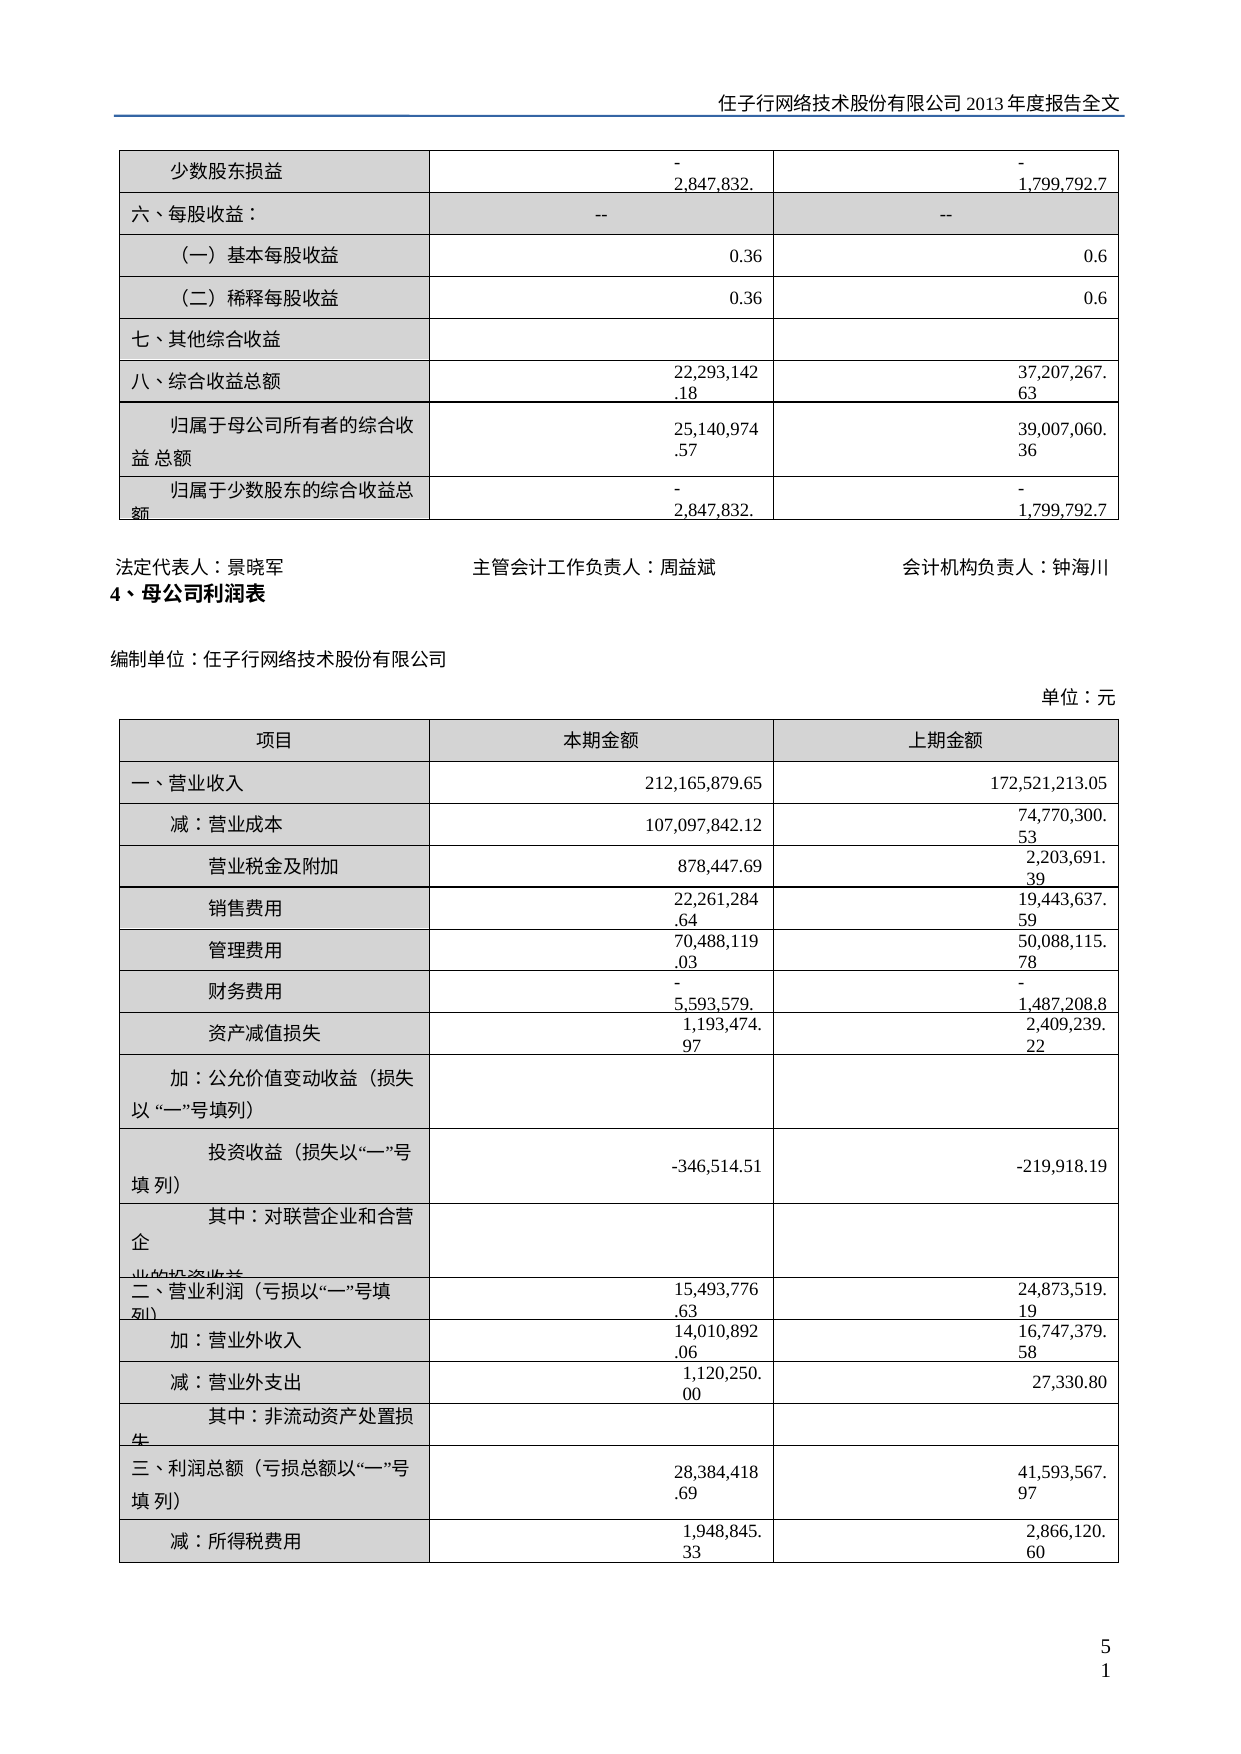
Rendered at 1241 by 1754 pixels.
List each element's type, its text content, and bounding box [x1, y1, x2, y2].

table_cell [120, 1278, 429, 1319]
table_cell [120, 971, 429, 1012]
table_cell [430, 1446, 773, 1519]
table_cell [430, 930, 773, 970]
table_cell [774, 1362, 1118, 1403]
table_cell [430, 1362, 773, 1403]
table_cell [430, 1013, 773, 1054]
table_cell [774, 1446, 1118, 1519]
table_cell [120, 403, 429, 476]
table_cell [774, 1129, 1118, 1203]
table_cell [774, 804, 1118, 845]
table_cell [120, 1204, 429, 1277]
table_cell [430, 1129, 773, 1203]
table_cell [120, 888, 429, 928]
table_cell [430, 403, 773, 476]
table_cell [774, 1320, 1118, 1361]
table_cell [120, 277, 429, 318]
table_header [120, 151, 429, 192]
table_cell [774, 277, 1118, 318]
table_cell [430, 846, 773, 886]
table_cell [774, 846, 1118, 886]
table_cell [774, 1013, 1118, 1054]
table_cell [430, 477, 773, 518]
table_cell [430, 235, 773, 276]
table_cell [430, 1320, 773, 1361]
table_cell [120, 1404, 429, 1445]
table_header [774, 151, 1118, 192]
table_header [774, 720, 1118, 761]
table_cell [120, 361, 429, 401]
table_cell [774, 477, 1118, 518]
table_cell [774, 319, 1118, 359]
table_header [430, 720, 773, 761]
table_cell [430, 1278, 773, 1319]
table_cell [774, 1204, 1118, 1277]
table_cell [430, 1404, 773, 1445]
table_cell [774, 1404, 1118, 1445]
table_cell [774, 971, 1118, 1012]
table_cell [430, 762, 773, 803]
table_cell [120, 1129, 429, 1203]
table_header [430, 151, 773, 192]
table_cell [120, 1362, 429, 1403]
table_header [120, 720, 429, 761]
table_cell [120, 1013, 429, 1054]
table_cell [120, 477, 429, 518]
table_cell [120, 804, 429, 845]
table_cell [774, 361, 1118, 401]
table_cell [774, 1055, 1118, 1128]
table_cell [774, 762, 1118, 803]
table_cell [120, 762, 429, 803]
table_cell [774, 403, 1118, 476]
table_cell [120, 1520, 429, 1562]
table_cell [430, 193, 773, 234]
text 编制单位：任子行网络技术股份有限公司 [110, 647, 1128, 672]
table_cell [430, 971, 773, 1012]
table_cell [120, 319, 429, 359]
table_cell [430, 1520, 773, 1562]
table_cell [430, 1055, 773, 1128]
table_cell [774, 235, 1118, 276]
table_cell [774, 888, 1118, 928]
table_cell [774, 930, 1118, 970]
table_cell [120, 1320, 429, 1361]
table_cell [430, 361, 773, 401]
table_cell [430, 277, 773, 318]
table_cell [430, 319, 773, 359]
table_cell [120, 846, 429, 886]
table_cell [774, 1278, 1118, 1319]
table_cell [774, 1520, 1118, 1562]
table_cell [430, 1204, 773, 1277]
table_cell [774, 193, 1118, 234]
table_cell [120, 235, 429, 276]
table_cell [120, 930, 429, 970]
text 单位：元 [1041, 685, 1128, 710]
text 4、母公司利润表 [110, 519, 1128, 607]
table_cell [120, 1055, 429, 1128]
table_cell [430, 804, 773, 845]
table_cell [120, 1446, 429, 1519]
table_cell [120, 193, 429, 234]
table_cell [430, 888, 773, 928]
